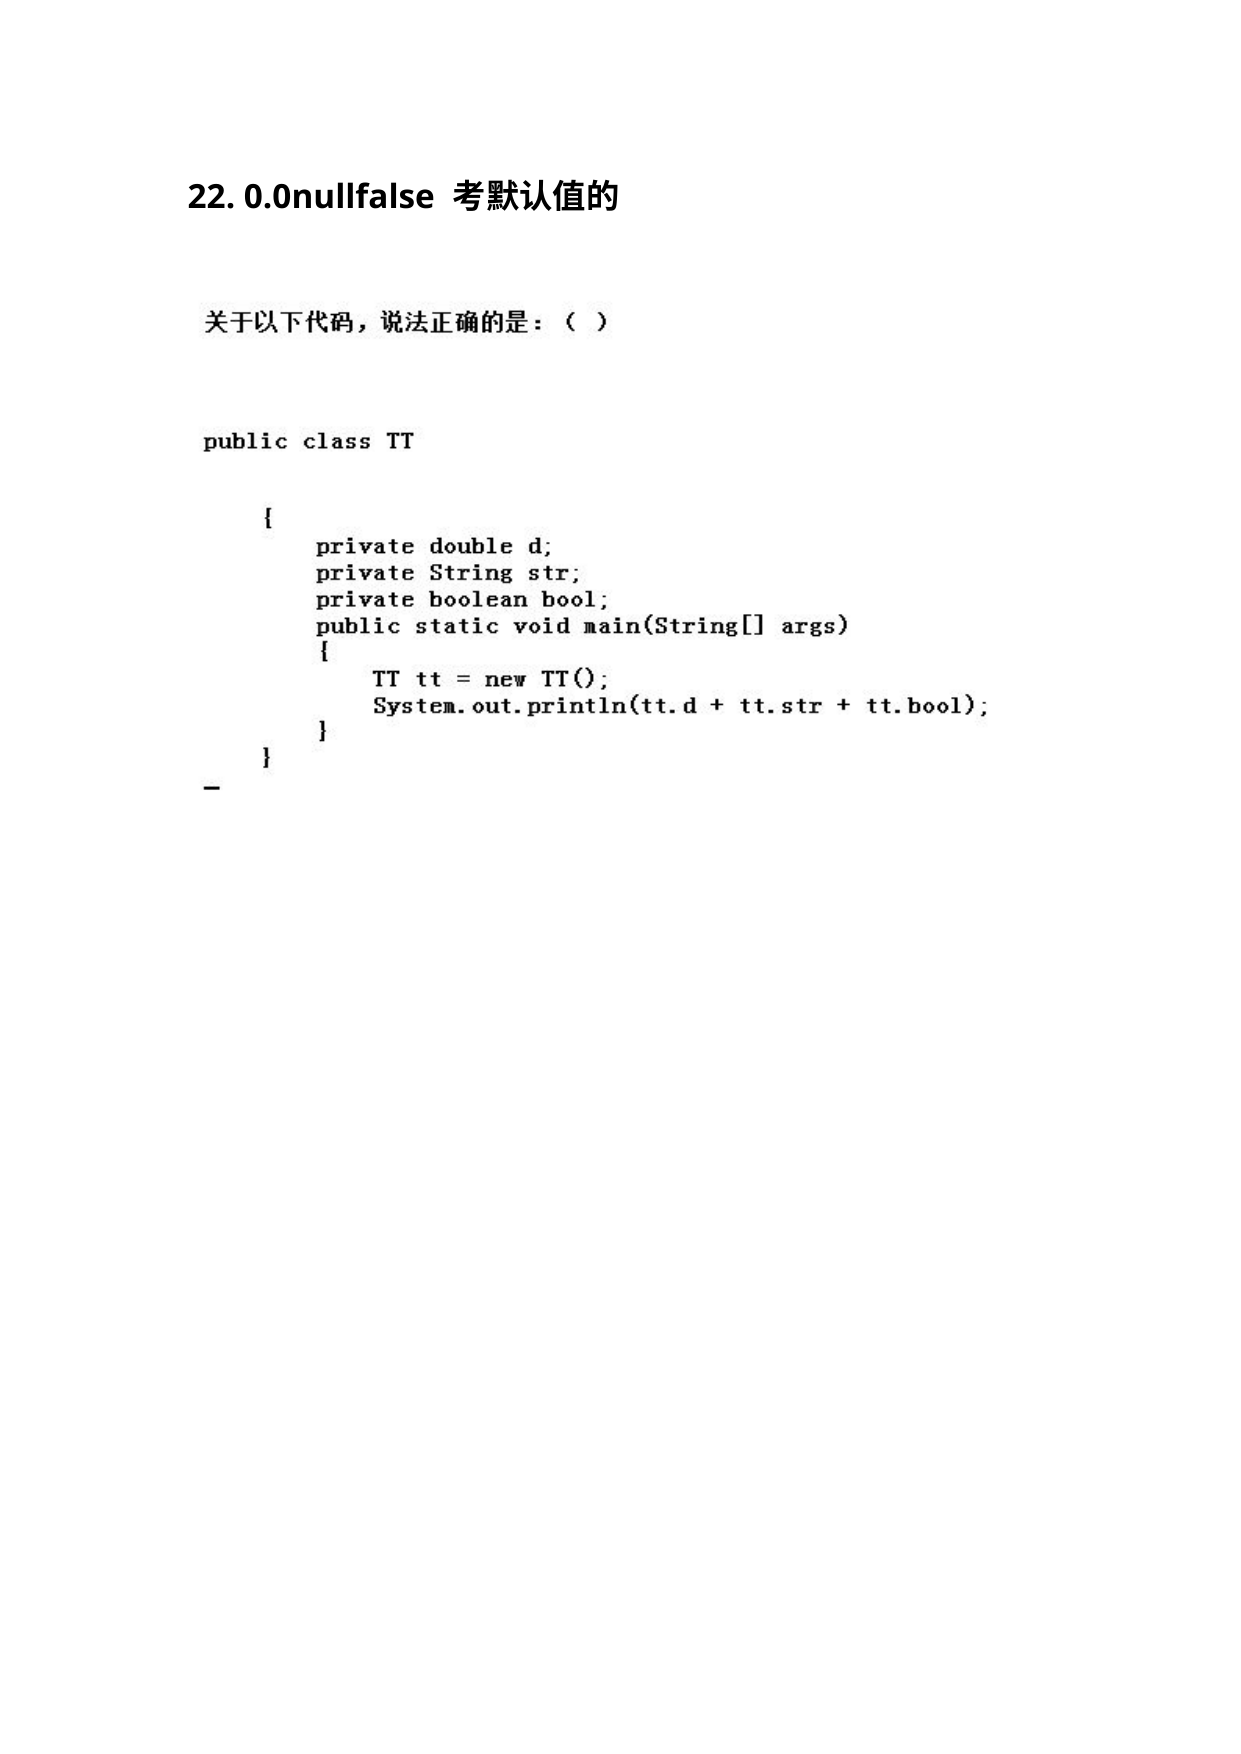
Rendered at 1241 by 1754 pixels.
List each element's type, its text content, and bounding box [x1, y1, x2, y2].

picture [187, 289, 1008, 873]
subtitle 22. 0.0nullfalse 考默认值的 [187, 162, 1053, 227]
